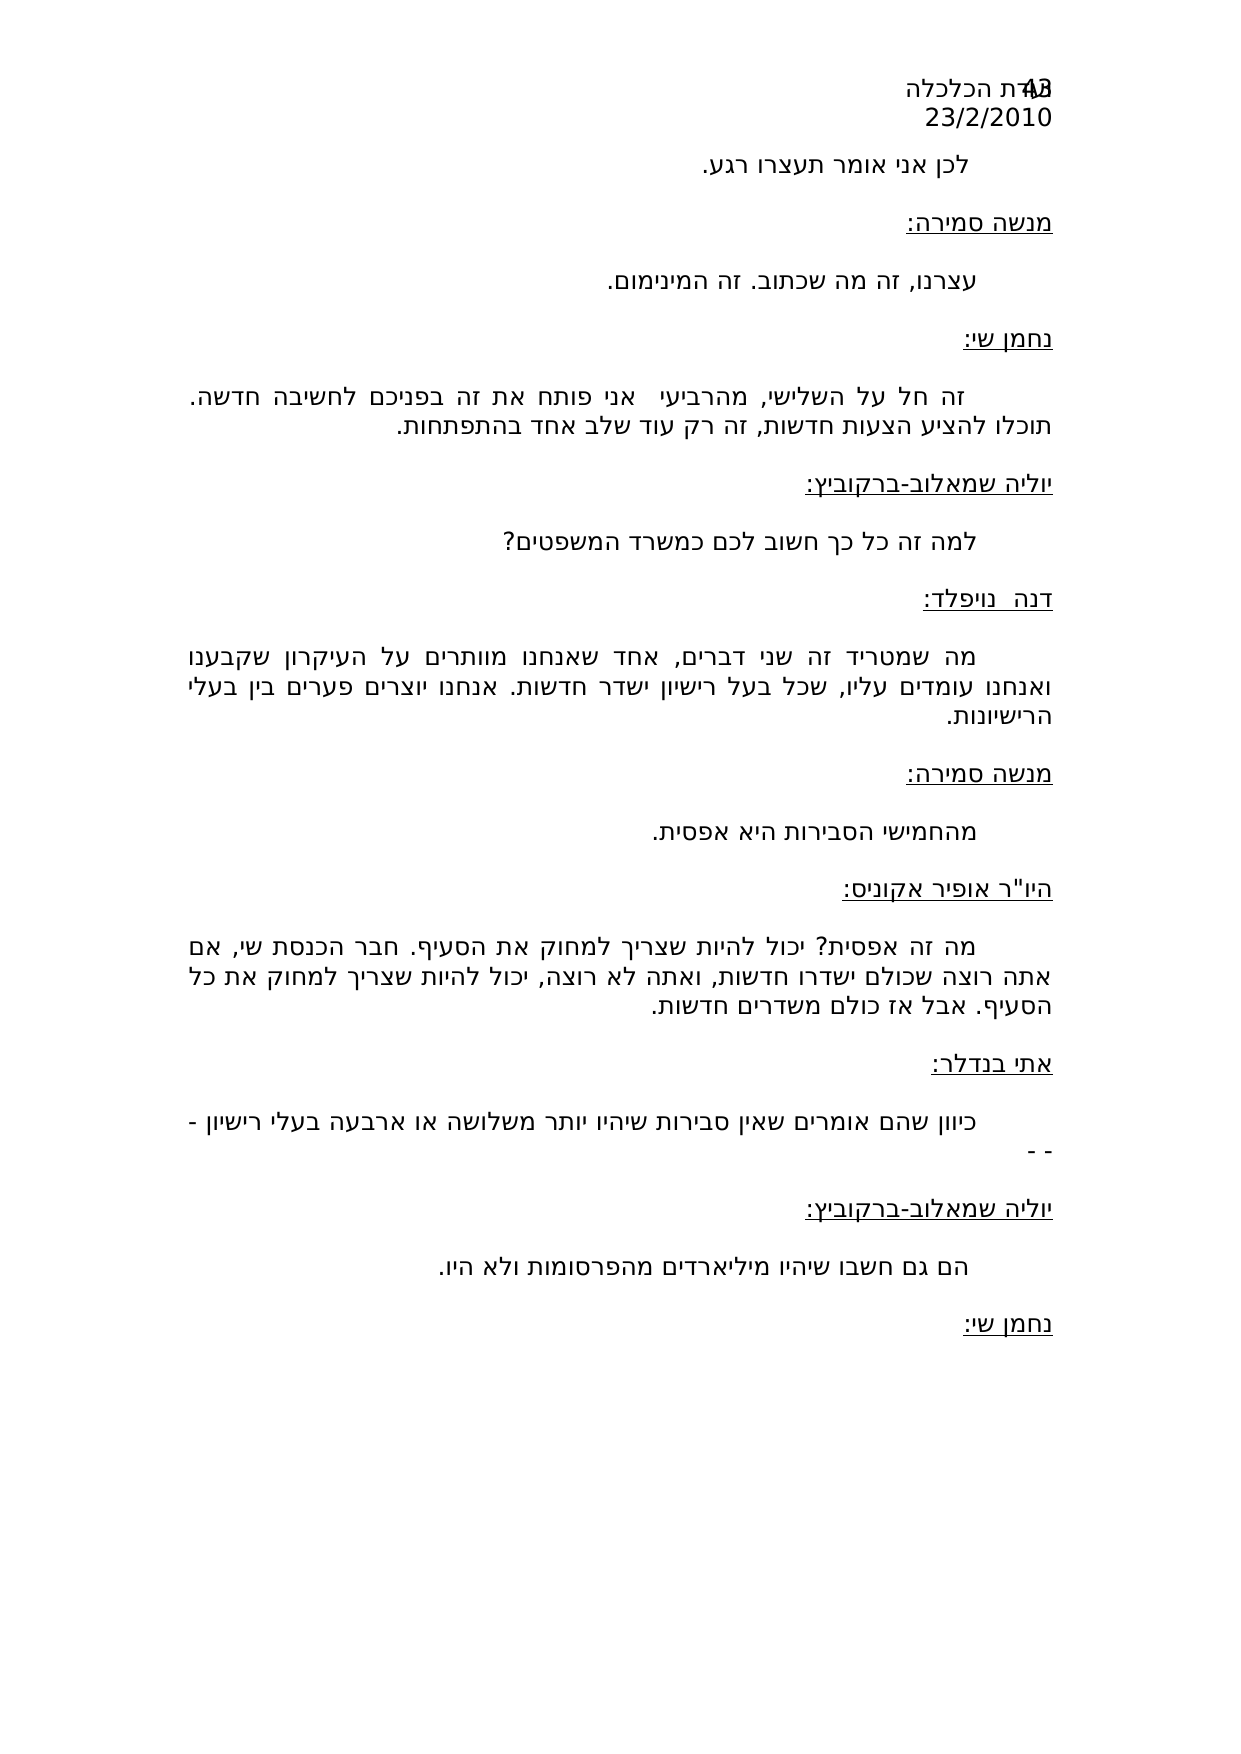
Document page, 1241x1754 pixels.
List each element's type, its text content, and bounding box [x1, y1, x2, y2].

text מנשה סמירה: [187, 208, 1053, 237]
text היו"ר אופיר אקוניס: [187, 874, 1053, 904]
text יוליה שמאלוב-ברקוביץ: [187, 469, 1053, 498]
text מה זה אפסית? יכול להיות שצריך למחוק את הסעיף. חבר הכנסת שי, אם אתה רוצה שכולם ישדרו חדשות, ואתה לא רוצה, יכול להיות שצריך למחוק את כל הסעיף. אבל אז כולם משדרים חדשות. [187, 932, 1053, 1020]
text הם גם חשבו שיהיו מיליארדים מהפרסומות ולא היו. [187, 1252, 1053, 1281]
text למה זה כל כך חשוב לכם כמשרד המשפטים? [187, 527, 1053, 556]
text מה שמטריד זה שני דברים, אחד שאנחנו מוותרים על העיקרון שקבענו ואנחנו עומדים עליו, שכל בעל רישיון ישדר חדשות. אנחנו יוצרים פערים בין בעלי הרישיונות. [187, 642, 1053, 730]
text אתי בנדלר: [187, 1049, 1053, 1078]
text נחמן שי: [187, 1309, 1053, 1339]
text זה חל על השלישי, מהרביעי אני פותח את זה בפניכם לחשיבה חדשה. תוכלו להציע הצעות חדשות, זה רק עוד שלב אחד בהתפתחות. [187, 382, 1053, 440]
text עצרנו, זה מה שכתוב. זה המינימום. [187, 266, 1053, 295]
text לכן אני אומר תעצרו רגע. [187, 150, 1053, 179]
text נחמן שי: [187, 324, 1053, 353]
text יוליה שמאלוב-ברקוביץ: [187, 1194, 1053, 1223]
text מנשה סמירה: [187, 759, 1053, 788]
text מהחמישי הסבירות היא אפסית. [187, 817, 1053, 846]
text דנה נויפלד: [187, 584, 1053, 614]
text כיוון שהם אומרים שאין סבירות שיהיו יותר משלושה או ארבעה בעלי רישיון - - - [187, 1107, 1053, 1165]
